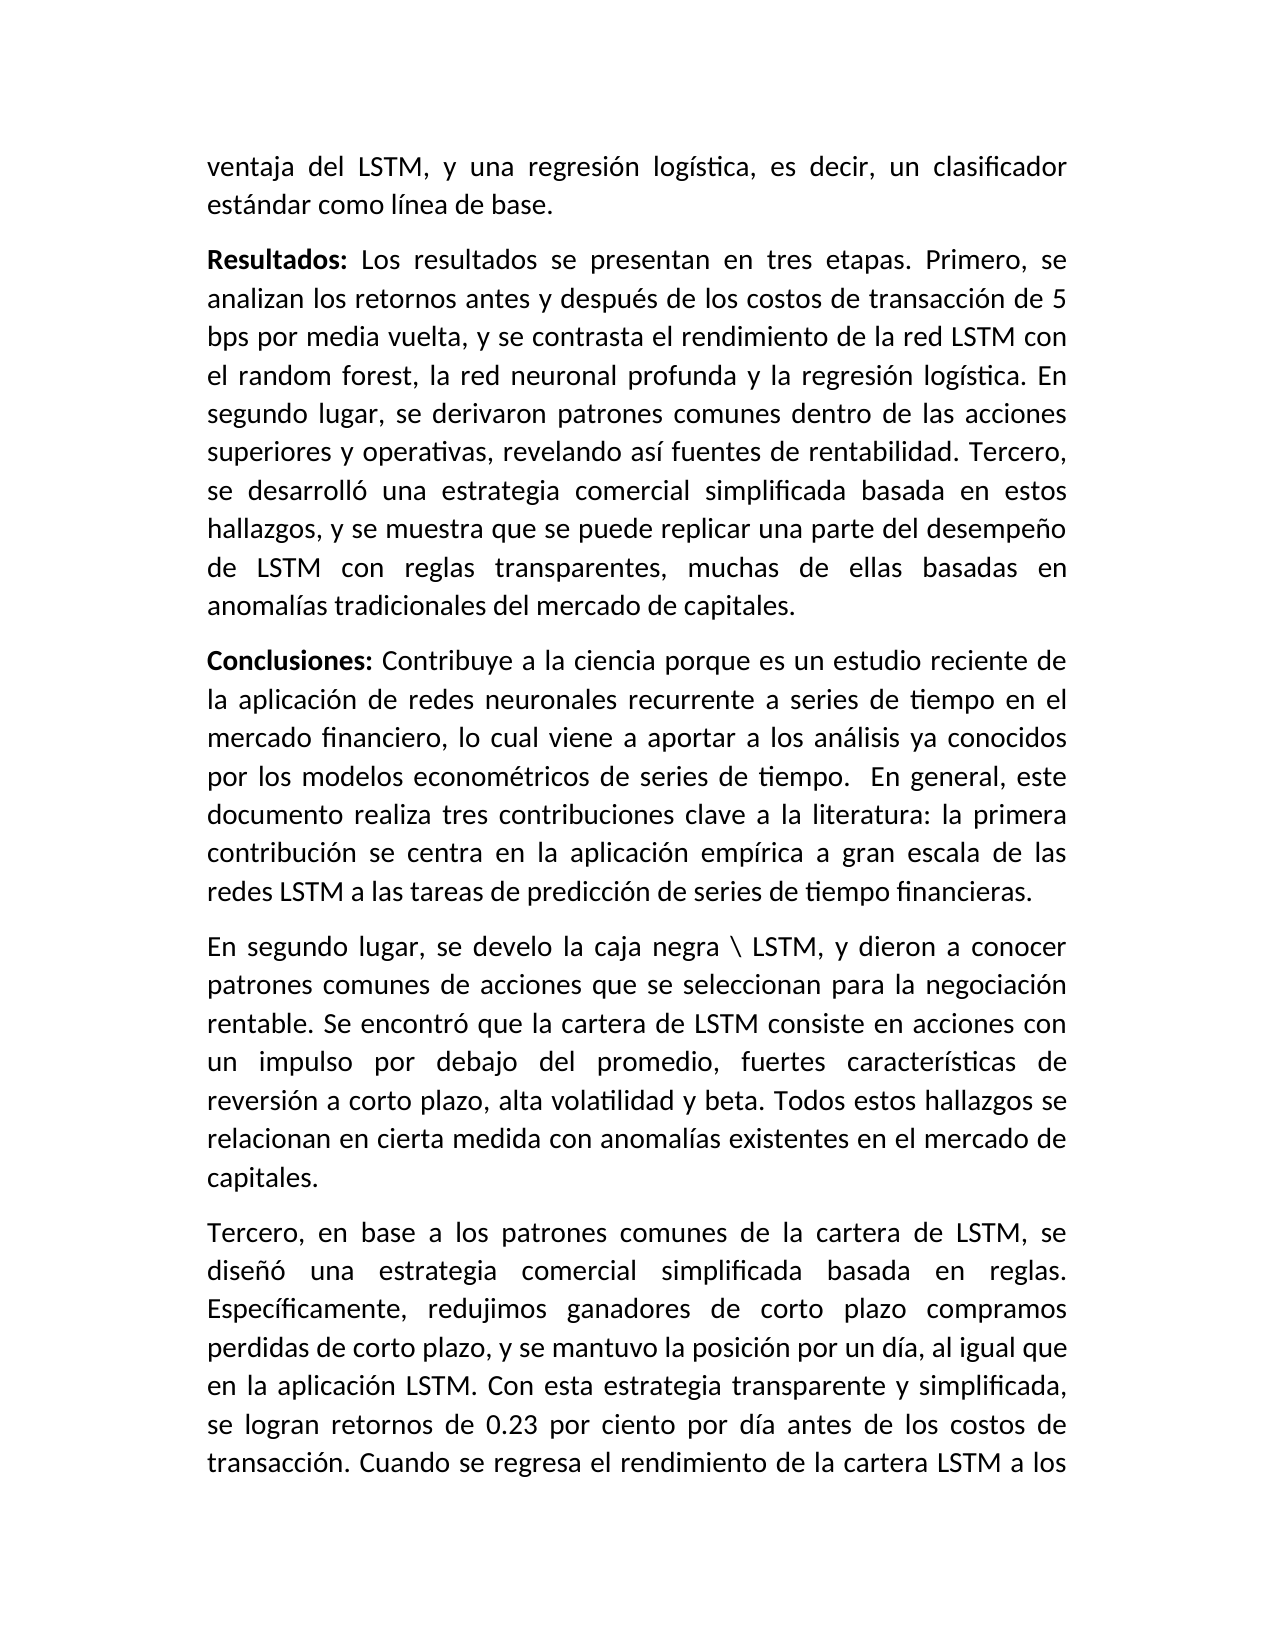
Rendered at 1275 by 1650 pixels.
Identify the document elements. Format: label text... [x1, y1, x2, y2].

text Resultados: Los resultados se presentan en tres etapas. Primero, se analizan los retornos antes y después de los costos de transacción de 5 bps por media vuelta, y se contrasta el rendimiento de la red LSTM con el random forest, la red neuronal profunda y la regresión logística. En segundo lugar, se derivaron patrones comunes dentro de las acciones superiores y operativas, revelando así fuentes de rentabilidad. Tercero, se desarrolló una estrategia comercial simplificada basada en estos hallazgos, y se muestra que se puede replicar una parte del desempeño de LSTM con reglas transparentes, muchas de ellas basadas en anomalías tradicionales del mercado de capitales. [207, 241, 1068, 623]
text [207, 1214, 1068, 1480]
text Conclusiones: Contribuye a la ciencia porque es un estudio reciente de la aplicación de redes neuronales recurrente a series de tiempo en el mercado financiero, lo cual viene a aportar a los análisis ya conocidos por los modelos econométricos de series de tiempo. En general, este documento realiza tres contribuciones clave a la literatura: la primera contribución se centra en la aplicación empírica a gran escala de las redes LSTM a las tareas de predicción de series de tiempo financieras. [207, 642, 1068, 908]
text En segundo lugar, se develo la caja negra \ LSTM, y dieron a conocer patrones comunes de acciones que se seleccionan para la negociación rentable. Se encontró que la cartera de LSTM consiste en acciones con un impulso por debajo del promedio, fuertes características de reversión a corto plazo, alta volatilidad y beta. Todos estos hallazgos se relacionan en cierta medida con anomalías existentes en el mercado de capitales. [207, 928, 1068, 1194]
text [207, 148, 1068, 222]
